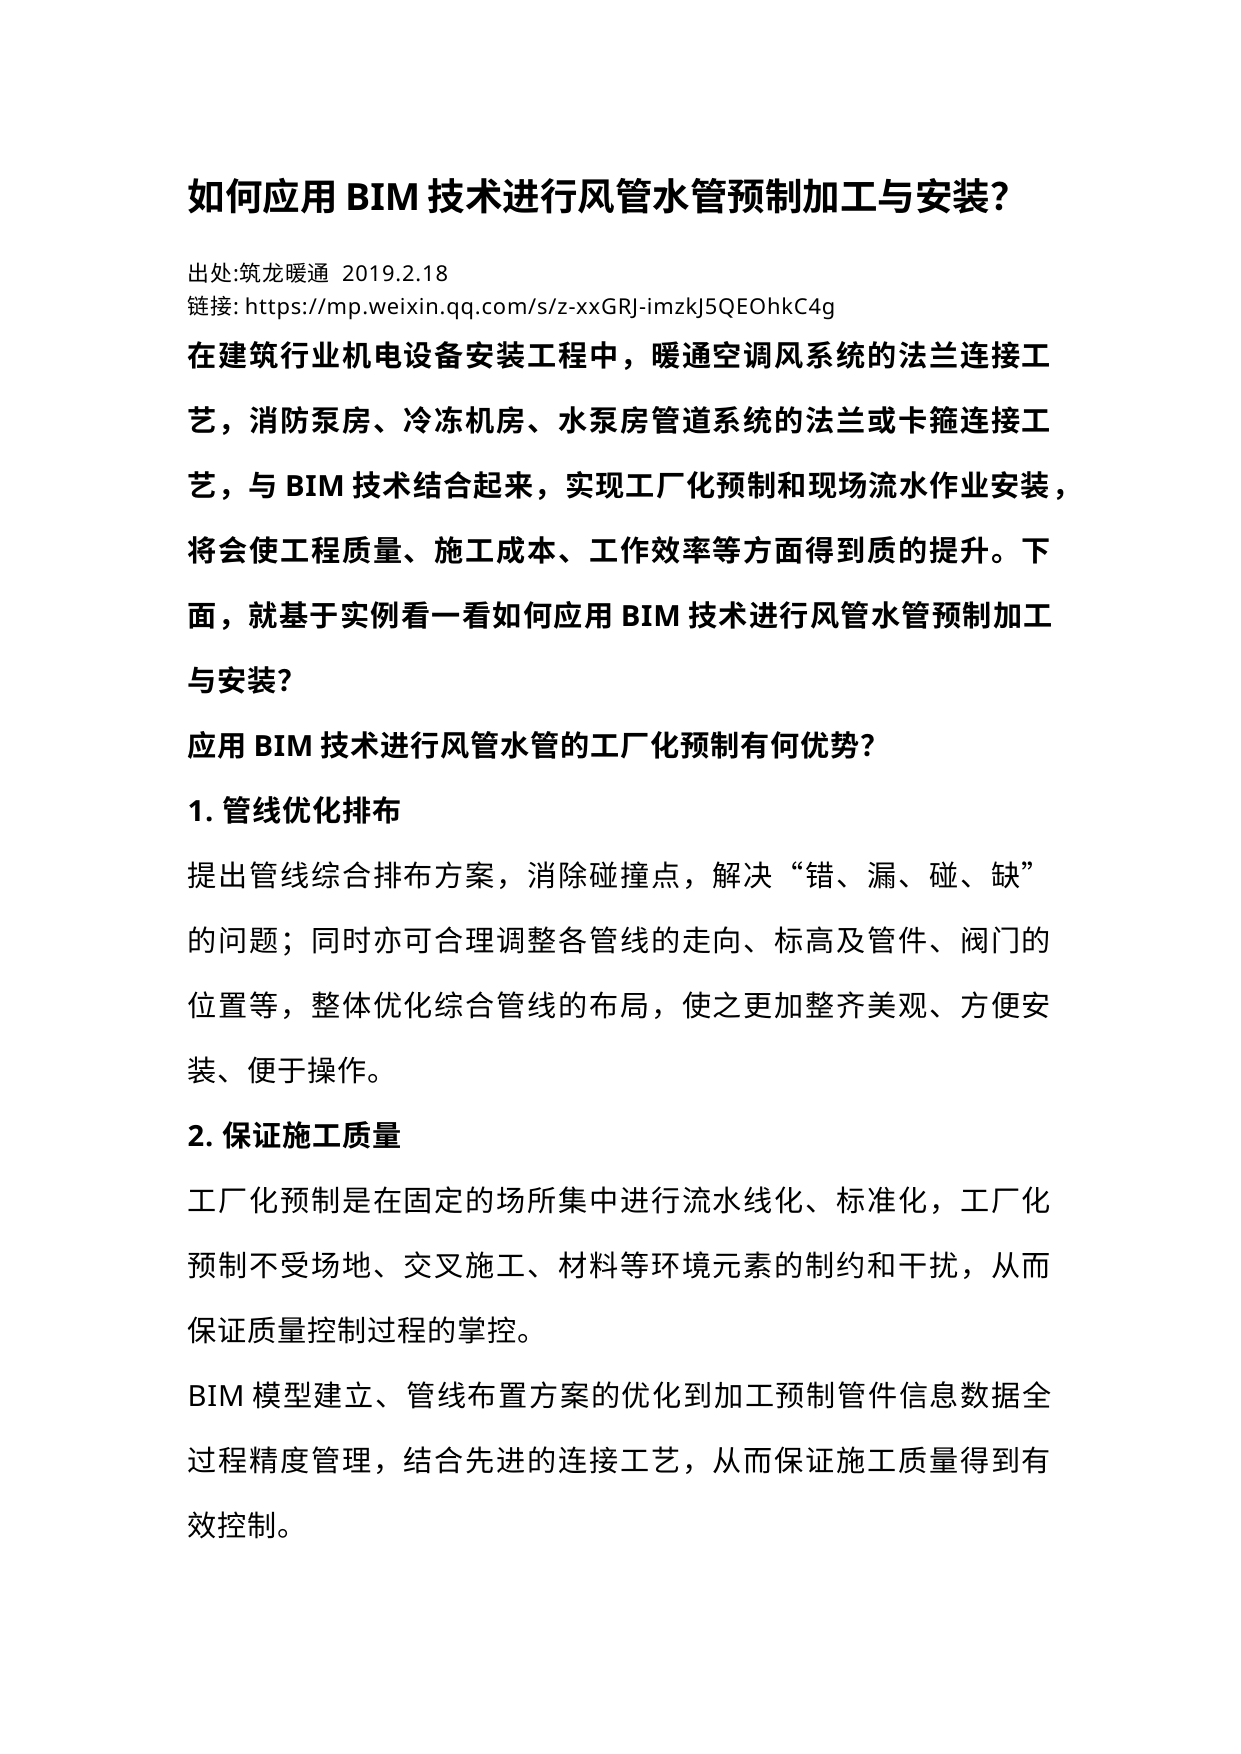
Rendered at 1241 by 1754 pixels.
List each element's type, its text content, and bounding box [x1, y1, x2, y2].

text 链接: https://mp.weixin.qq.com/s/z-xxGRJ-imzkJ5QEOhkC4g [187, 289, 1053, 321]
text 工厂化预制是在固定的场所集中进行流水线化、标准化，工厂化预制不受场地、交叉施工、材料等环境元素的制约和干扰，从而保证质量控制过程的掌控。 [187, 1166, 1053, 1361]
text 2. 保证施工质量 [187, 1101, 1053, 1166]
text 提出管线综合排布方案，消除碰撞点，解决“错、漏、碰、缺”的问题；同时亦可合理调整各管线的走向、标高及管件、阀门的位置等，整体优化综合管线的布局，使之更加整齐美观、方便安装、便于操作。 [187, 841, 1053, 1101]
text 出处:筑龙暖通 2019.2.18 [187, 256, 1053, 289]
text BIM模型建立、管线布置方案的优化到加工预制管件信息数据全过程精度管理，结合先进的连接工艺，从而保证施工质量得到有效控制。 [187, 1361, 1053, 1556]
subtitle 如何应用BIM技术进行风管水管预制加工与安装？ [187, 162, 1053, 227]
text 1. 管线优化排布 [187, 776, 1053, 841]
text 在建筑行业机电设备安装工程中，暖通空调风系统的法兰连接工艺，消防泵房、冷冻机房、水泵房管道系统的法兰或卡箍连接工艺，与BIM技术结合起来，实现工厂化预制和现场流水作业安装，将会使工程质量、施工成本、工作效率等方面得到质的提升。下面，就基于实例看一看如何应用BIM技术进行风管水管预制加工与安装？ 应用BIM技术进行风管水管的工厂化预制有何优势？ [187, 321, 1053, 776]
